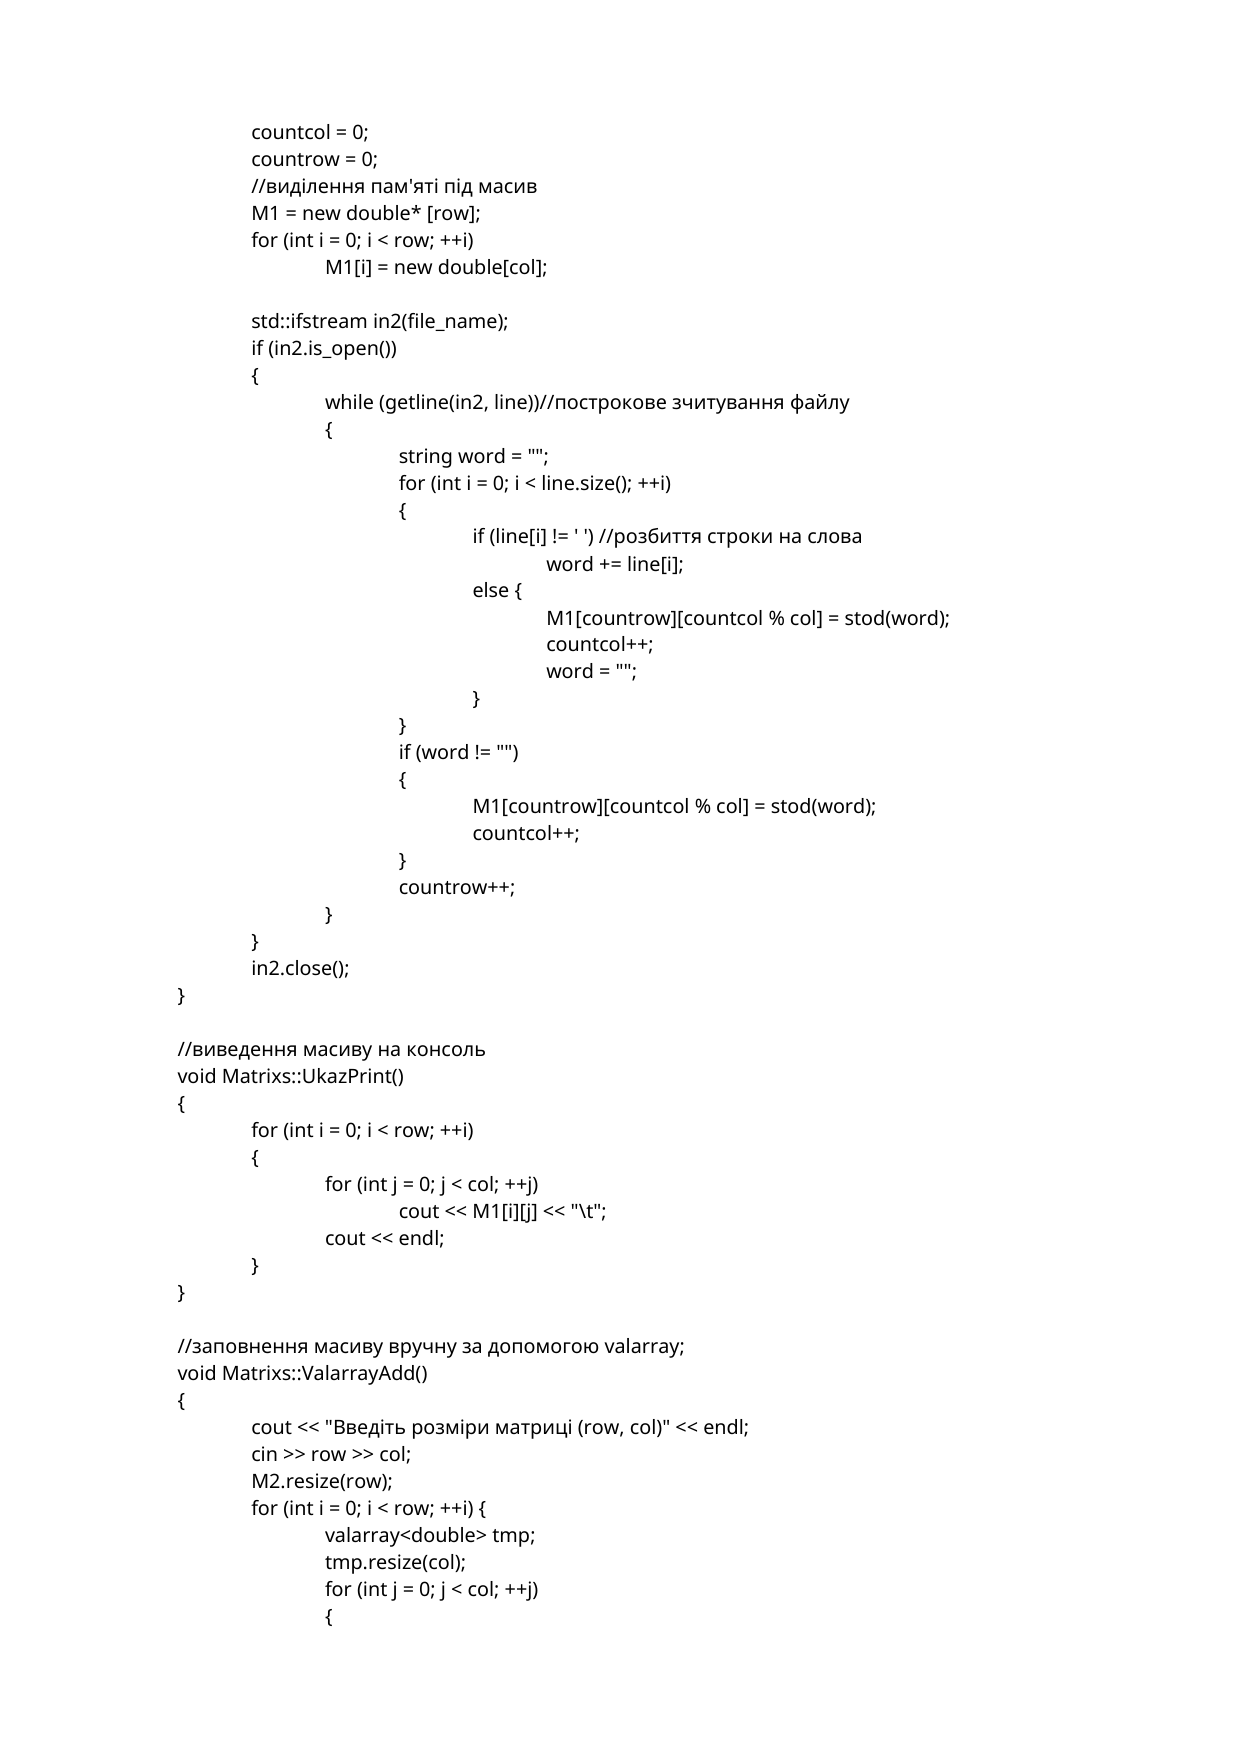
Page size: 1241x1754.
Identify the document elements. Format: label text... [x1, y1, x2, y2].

text for (int i = 0; i < row; ++i) { [177, 1494, 1152, 1521]
text countcol++; [177, 631, 1152, 658]
text cout << "Введіть розміри матриці (row, col)" << endl; [177, 1413, 1152, 1440]
text for (int i = 0; i < row; ++i) [177, 1116, 1152, 1143]
text while (getline(in2, line))//построкове зчитування файлу [177, 388, 1152, 415]
text } [177, 901, 1152, 927]
text } [177, 685, 1152, 712]
text valarray<double> tmp; [177, 1521, 1152, 1548]
text tmp.resize(col); [177, 1548, 1152, 1575]
text cin >> row >> col; [177, 1440, 1152, 1467]
text if (word != "") [177, 739, 1152, 766]
text countcol++; [177, 819, 1152, 847]
text } [177, 927, 1152, 954]
text { [177, 766, 1152, 793]
text { [177, 1602, 1152, 1629]
text } [177, 847, 1152, 873]
text void Matrixs::UkazPrint() [177, 1062, 1152, 1089]
text word = ""; [177, 658, 1152, 685]
text in2.close(); [177, 954, 1152, 981]
text M1 = new double* [row]; [177, 199, 1152, 226]
text { [177, 496, 1152, 523]
text M1[i] = new double[col]; [177, 253, 1152, 280]
text { [177, 1089, 1152, 1116]
text //виділення пам'яті під масив [177, 172, 1152, 199]
text else { [177, 577, 1152, 604]
text { [177, 1386, 1152, 1413]
text } [177, 981, 1152, 1008]
text //виведення масиву на консоль [177, 1035, 1152, 1062]
text for (int i = 0; i < line.size(); ++i) [177, 469, 1152, 496]
text countrow++; [177, 873, 1152, 901]
text //заповнення масиву вручну за допомогою valarray; [177, 1332, 1152, 1359]
text } [177, 1278, 1152, 1305]
text if (in2.is_open()) [177, 334, 1152, 361]
text std::ifstream in2(file_name); [177, 307, 1152, 334]
text { [177, 415, 1152, 442]
text cout << M1[i][j] << "\t"; [177, 1197, 1152, 1224]
text word += line[i]; [177, 550, 1152, 577]
text for (int i = 0; i < row; ++i) [177, 226, 1152, 253]
text for (int j = 0; j < col; ++j) [177, 1170, 1152, 1197]
text M1[countrow][countcol % col] = stod(word); [177, 793, 1152, 819]
text { [177, 1143, 1152, 1170]
text countcol = 0; [177, 118, 1152, 145]
text M2.resize(row); [177, 1467, 1152, 1494]
text cout << endl; [177, 1224, 1152, 1251]
text } [177, 1251, 1152, 1278]
text if (line[i] != ' ') //розбиття строки на слова [177, 523, 1152, 550]
text string word = ""; [177, 442, 1152, 469]
text void Matrixs::ValarrayAdd() [177, 1359, 1152, 1386]
text countrow = 0; [177, 145, 1152, 172]
text { [177, 361, 1152, 388]
text M1[countrow][countcol % col] = stod(word); [177, 604, 1152, 631]
text for (int j = 0; j < col; ++j) [177, 1575, 1152, 1602]
text } [177, 712, 1152, 739]
